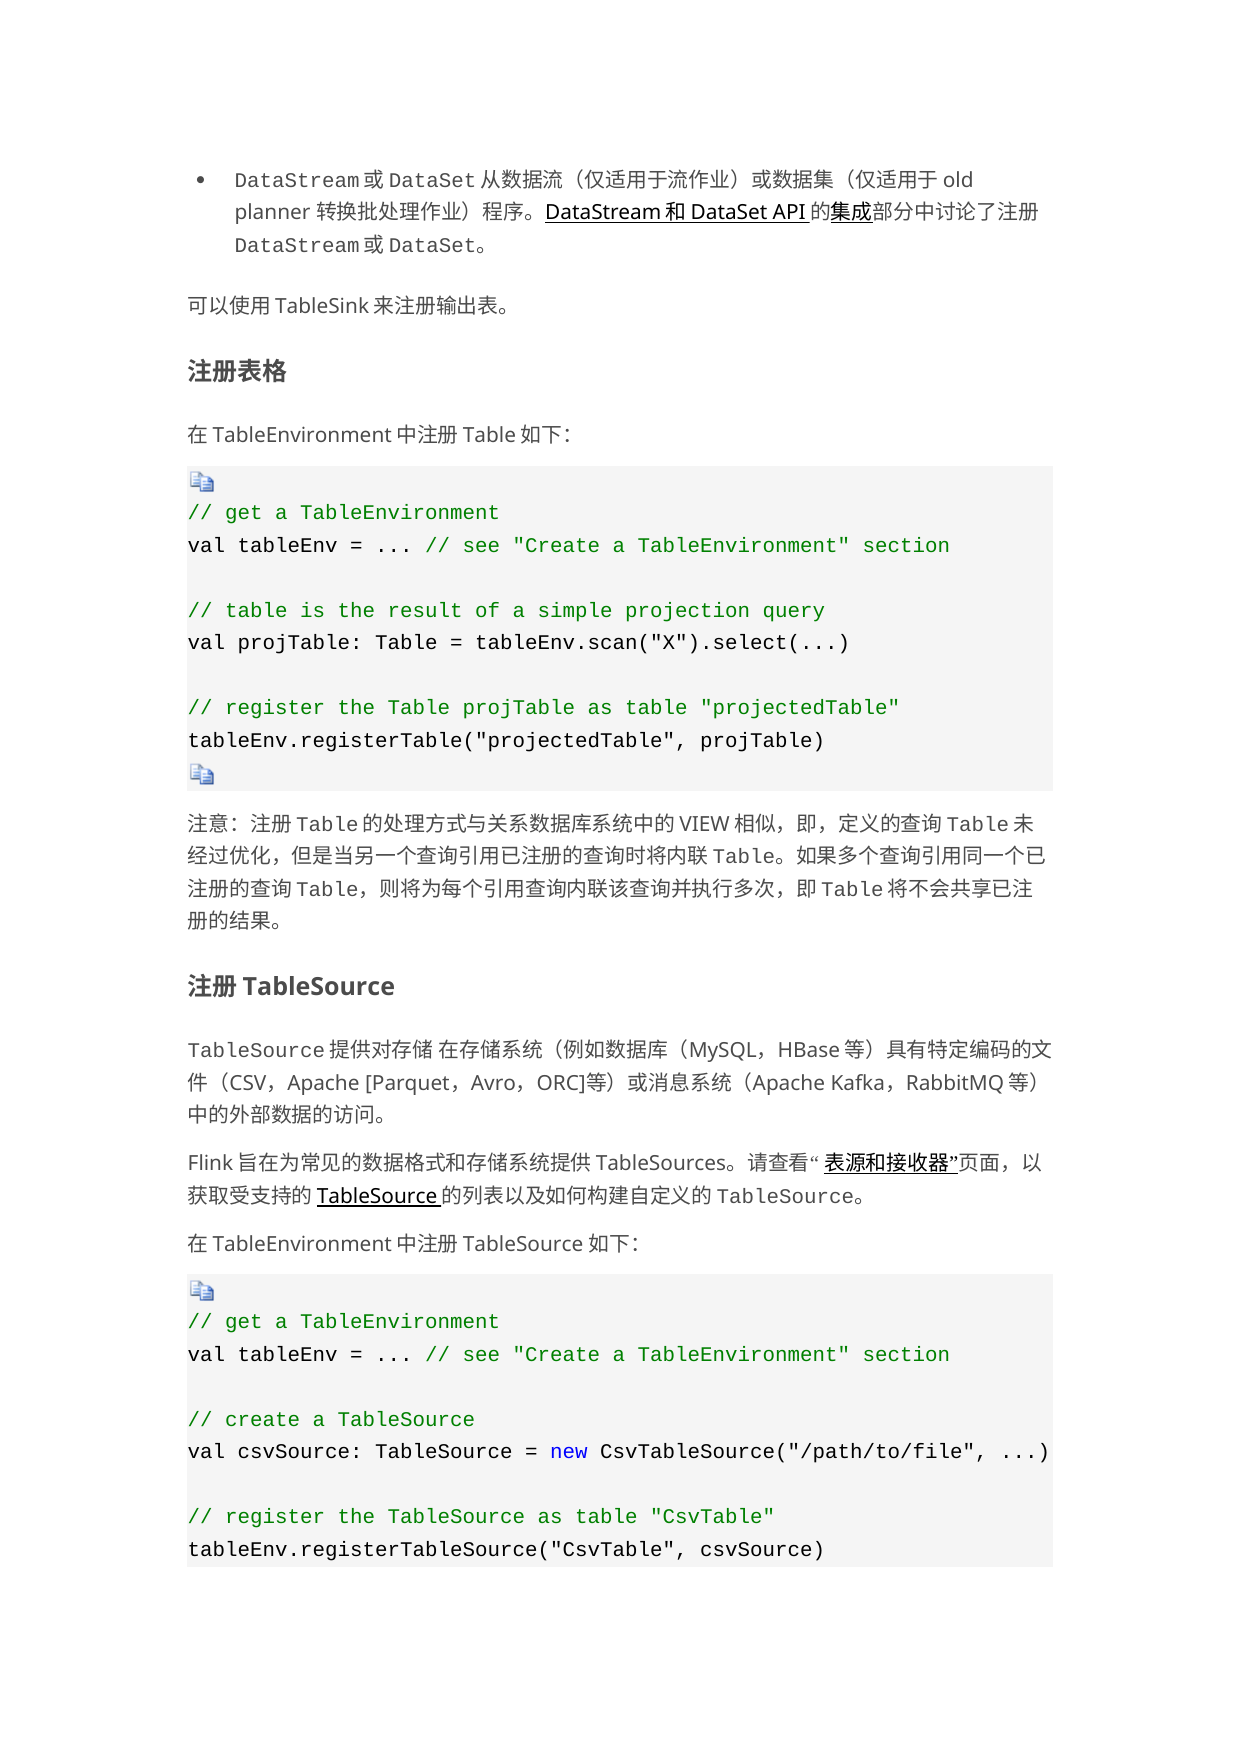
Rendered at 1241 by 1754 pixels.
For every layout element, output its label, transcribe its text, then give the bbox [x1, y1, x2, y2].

text tableEnv.registerTable("projectedTable", projTable) [187, 726, 1053, 758]
text // register the TableSource as table "CsvTable" [187, 1502, 1053, 1534]
text val tableEnv = ... // see "Create a TableEnvironment" section [187, 531, 1053, 563]
subtitle 注册TableSource [187, 952, 1053, 1017]
text tableEnv.registerTableSource("CsvTable", csvSource) [187, 1534, 1053, 1567]
text TableSource提供对存储 在存储系统（例如数据库（MySQL，HBase等）具有特定编码的文件（CSV，Apache [Parquet，Avro，ORC]等）或消息系统（Apache Kafka，RabbitMQ等）中的外部数据的访问。 [187, 1032, 1053, 1130]
text val projTable: Table = tableEnv.scan("X").select(...) [187, 628, 1053, 661]
list DataStream或DataSet从数据流（仅适用于流作业）或数据集（仅适用于old planner 转换批处理作业）程序。DataStream和DataSet API的集成部分中讨论了注册DataStream或DataSet。 [197, 162, 1053, 259]
subtitle 注册表格 [187, 337, 1053, 402]
text val tableEnv = ... // see "Create a TableEnvironment" section [187, 1339, 1053, 1372]
picture [187, 1274, 219, 1306]
text // get a TableEnvironment [187, 498, 1053, 531]
text 在TableEnvironment中注册TableSource 如下： [187, 1226, 1053, 1259]
text // get a TableEnvironment [187, 1307, 1053, 1339]
text // table is the result of a simple projection query [187, 596, 1053, 628]
picture [187, 465, 219, 497]
text // register the Table projTable as table "projectedTable" [187, 693, 1053, 726]
picture [187, 758, 219, 790]
text val csvSource: TableSource = new CsvTableSource("/path/to/file", ...) [187, 1437, 1053, 1469]
text 注意：注册Table的处理方式与关系数据库系统中的VIEW相似，即，定义的查询Table未经过优化，但是当另一个查询引用已注册的查询时将内联Table。如果多个查询引用同一个已注册的查询Table，则将为每个引用查询内联该查询并执行多次，即Table将不会共享已注册的结果。 [187, 806, 1053, 936]
text Flink旨在为常见的数据格式和存储系统提供TableSources。请查看“ 表源和接收器”页面，以获取受支持的TableSource的列表以及如何构建自定义的TableSource。 [187, 1146, 1053, 1211]
text 在TableEnvironment中注册Table如下： [187, 417, 1053, 450]
text // create a TableSource [187, 1404, 1053, 1437]
text 可以使用TableSink来注册输出表。 [187, 289, 1053, 321]
